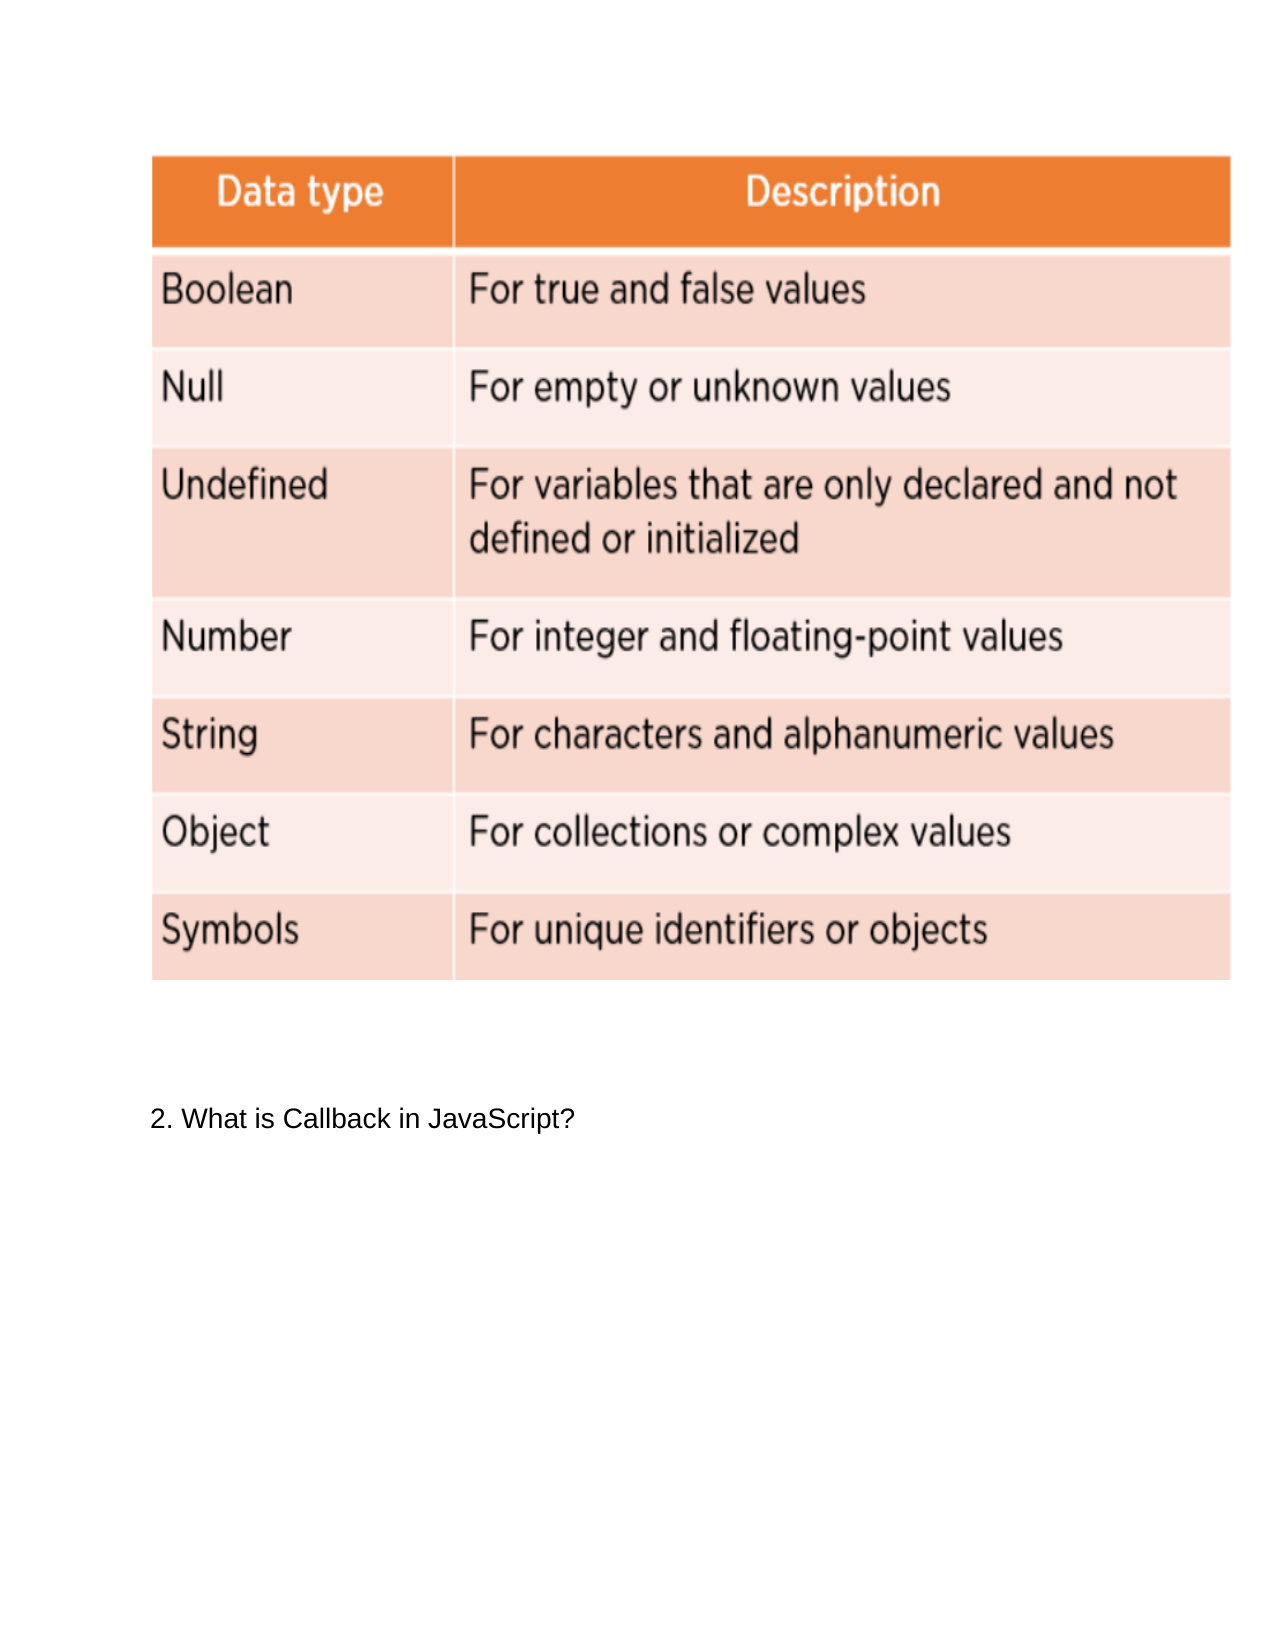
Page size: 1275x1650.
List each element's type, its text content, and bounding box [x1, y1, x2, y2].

subtitle 2. What is Callback in JavaScript? [150, 1102, 1125, 1135]
picture [150, 150, 1232, 980]
